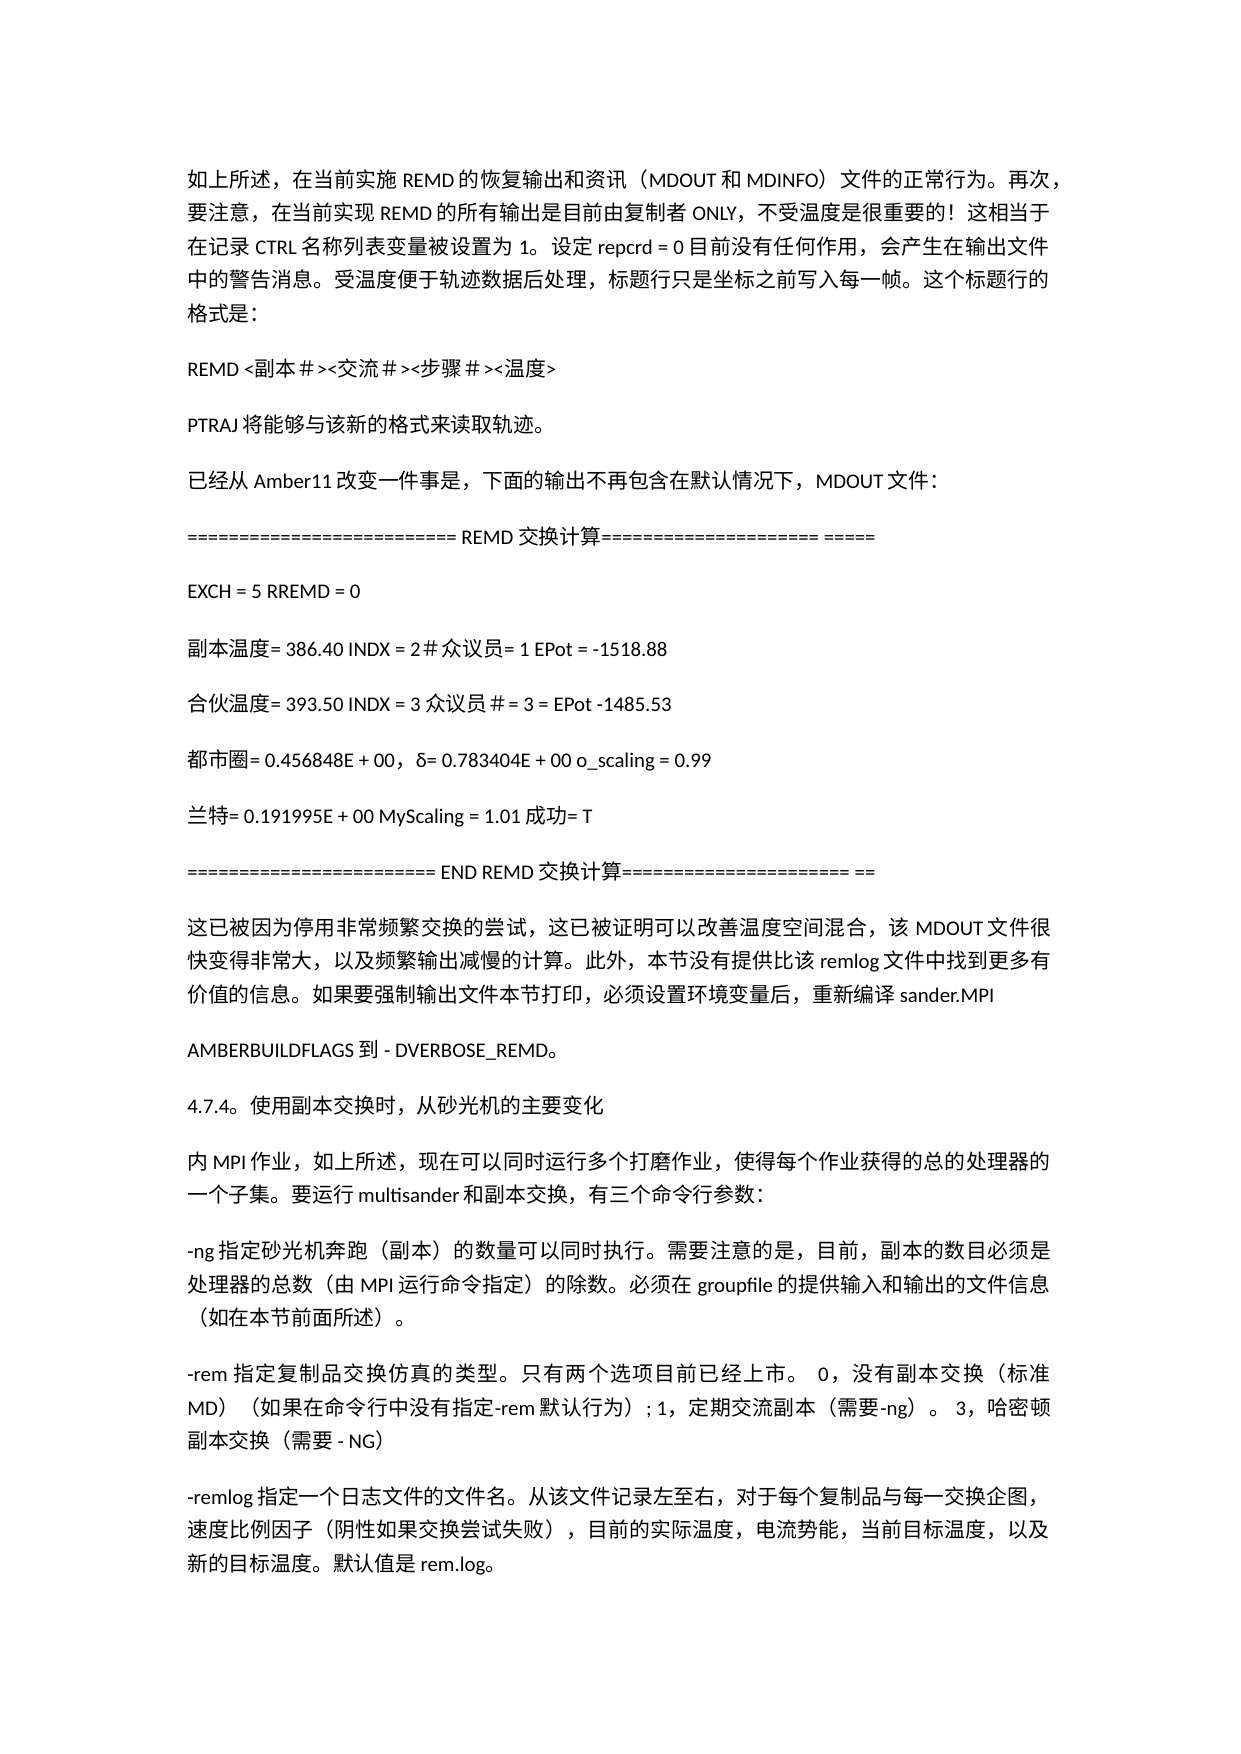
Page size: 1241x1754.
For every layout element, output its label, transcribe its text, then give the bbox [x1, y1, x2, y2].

text -rem指定复制品交换仿真的类型。只有两个选项目前已经上市。 0，没有副本交换（标准MD）（如果在命令行中没有指定-rem默认行为）; 1，定期交流副本（需要-ng）。 3，哈密顿副本交换（需要 - NG） [187, 1356, 1051, 1456]
text ========================== REMD交换计算===================== ===== [187, 519, 1051, 552]
text -ng指定砂光机奔跑（副本）的数量可以同时执行。需要注意的是，目前，副本的数目必须是处理器的总数（由MPI运行命令指定）的除数。必须在groupfile的提供输入和输出的文件信息（如在本节前面所述）。 [187, 1233, 1051, 1333]
text EXCH = 5 RREMD = 0 [187, 575, 1051, 607]
text PTRAJ将能够与该新的格式来读取轨迹。 [187, 407, 1051, 440]
text 4.7.4。使用副本交换时，从砂光机的主要变化 [187, 1088, 1051, 1121]
text AMBERBUILDFLAGS到 - DVERBOSE_REMD。 [187, 1032, 1051, 1065]
text 都市圈= 0.456848E + 00，δ= 0.783404E + 00 o_scaling = 0.99 [187, 742, 1051, 775]
text 这已被因为停用非常频繁交换的尝试，这已被证明可以改善温度空间混合，该MDOUT文件很快变得非常大，以及频繁输出减慢的计算。此外，本节没有提供比该remlog文件中找到更多有价值的信息。如果要强制输出文件本节打印，必须设置环境变量后，重新编译sander.MPI [187, 910, 1051, 1009]
text REMD <副本＃><交流＃><步骤＃><温度> [187, 352, 1051, 384]
text 副本温度= 386.40 INDX = 2＃众议员= 1 EPot = -1518.88 [187, 631, 1051, 663]
text -remlog指定一个日志文件的文件名。从该文件记录左至右，对于每个复制品与每一交换企图，速度比例因子（阴性如果交换尝试失败），目前的实际温度，电流势能，当前目标温度，以及新的目标温度。默认值是rem.log。 [187, 1479, 1051, 1578]
text 兰特= 0.191995E + 00 MyScaling = 1.01成功= T [187, 798, 1051, 831]
text ======================== END REMD交换计算====================== == [187, 854, 1051, 886]
text 如上所述，在当前实施REMD的恢复输出和资讯（MDOUT和MDINFO）文件的正常行为。再次，要注意，在当前实现REMD的所有输出是目前由复制者ONLY，不受温度是很重要的！这相当于在记录CTRL名称列表变量被设置为1。设定repcrd = 0目前没有任何作用，会产生在输出文件中的警告消息。受温度便于轨迹数据后处理，标题行只是坐标之前写入每一帧。这个标题行的格式是： [187, 162, 1051, 328]
text 已经从Amber11改变一件事是，下面的输出不再包含在默认情况下，MDOUT文件： [187, 463, 1051, 496]
text 内MPI作业，如上所述，现在可以同时运行多个打磨作业，使得每个作业获得的总的处理器的一个子集。要运行multisander和副本交换，有三个命令行参数： [187, 1144, 1051, 1210]
text 合伙温度= 393.50 INDX = 3众议员＃= 3 = EPot -1485.53 [187, 686, 1051, 719]
